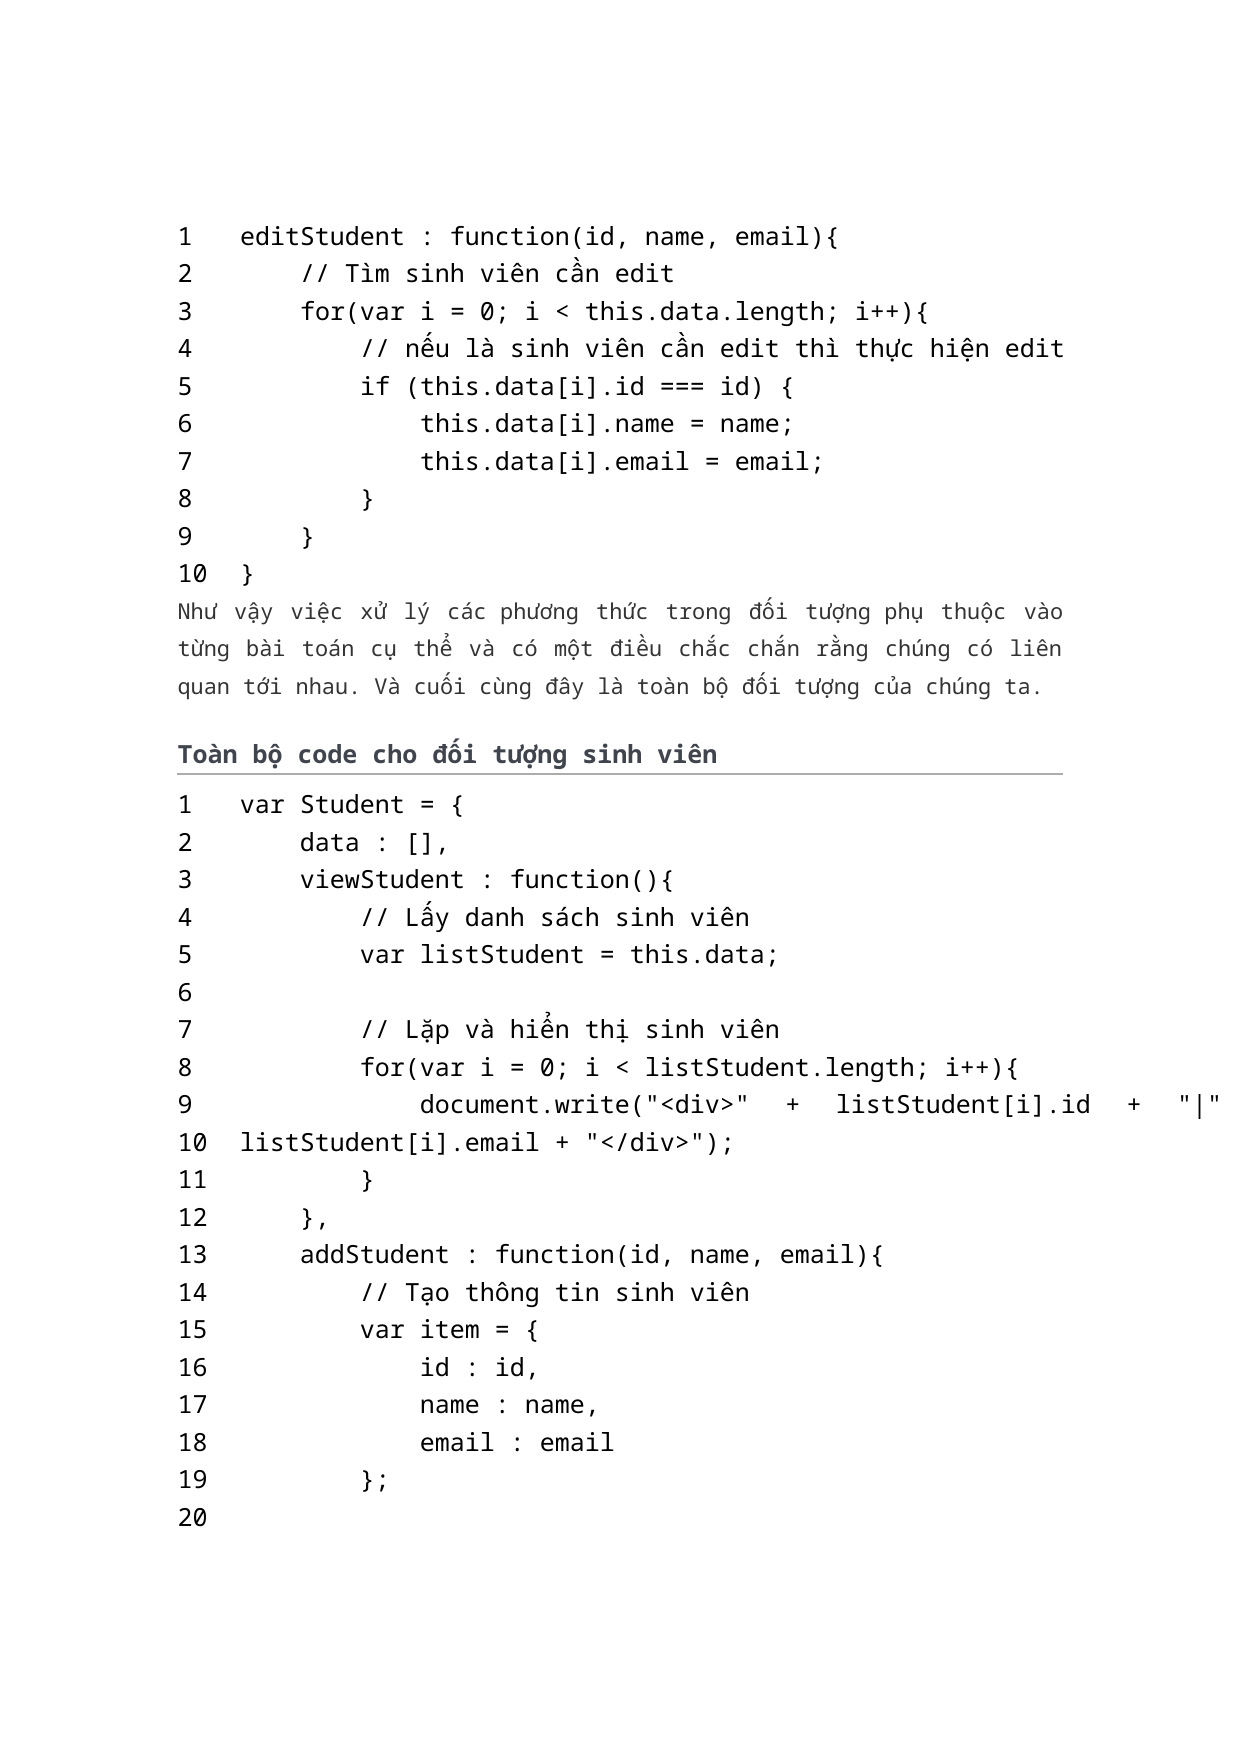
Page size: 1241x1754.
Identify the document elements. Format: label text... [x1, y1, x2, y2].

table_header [177, 786, 239, 1536]
table_header 1 2 3 4 5 6 7 8 9 10 [177, 217, 240, 592]
text Như vậy việc xử lý các phương thức trong đối tượng phụ thuộc vào từng bài toán cụ thể và có một điều chắc chắn rằng chúng có liên quan tới nhau. Và cuối cùng đây là toàn bộ đối tượng của chúng ta. [177, 592, 1063, 704]
text Toàn bộ code cho đối tượng sinh viên [177, 736, 1063, 773]
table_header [240, 786, 1240, 1536]
table_header editStudent : function(id, name, email){ // Tìm sinh viên cần edit for(var i = 0; i < this.data.length; i++){ // nếu là sinh viên cần edit thì thực hiện edit if (this.data[i].id === id) { this.data[i].name = name; this.data[i].email = email; } } } [240, 217, 1130, 592]
